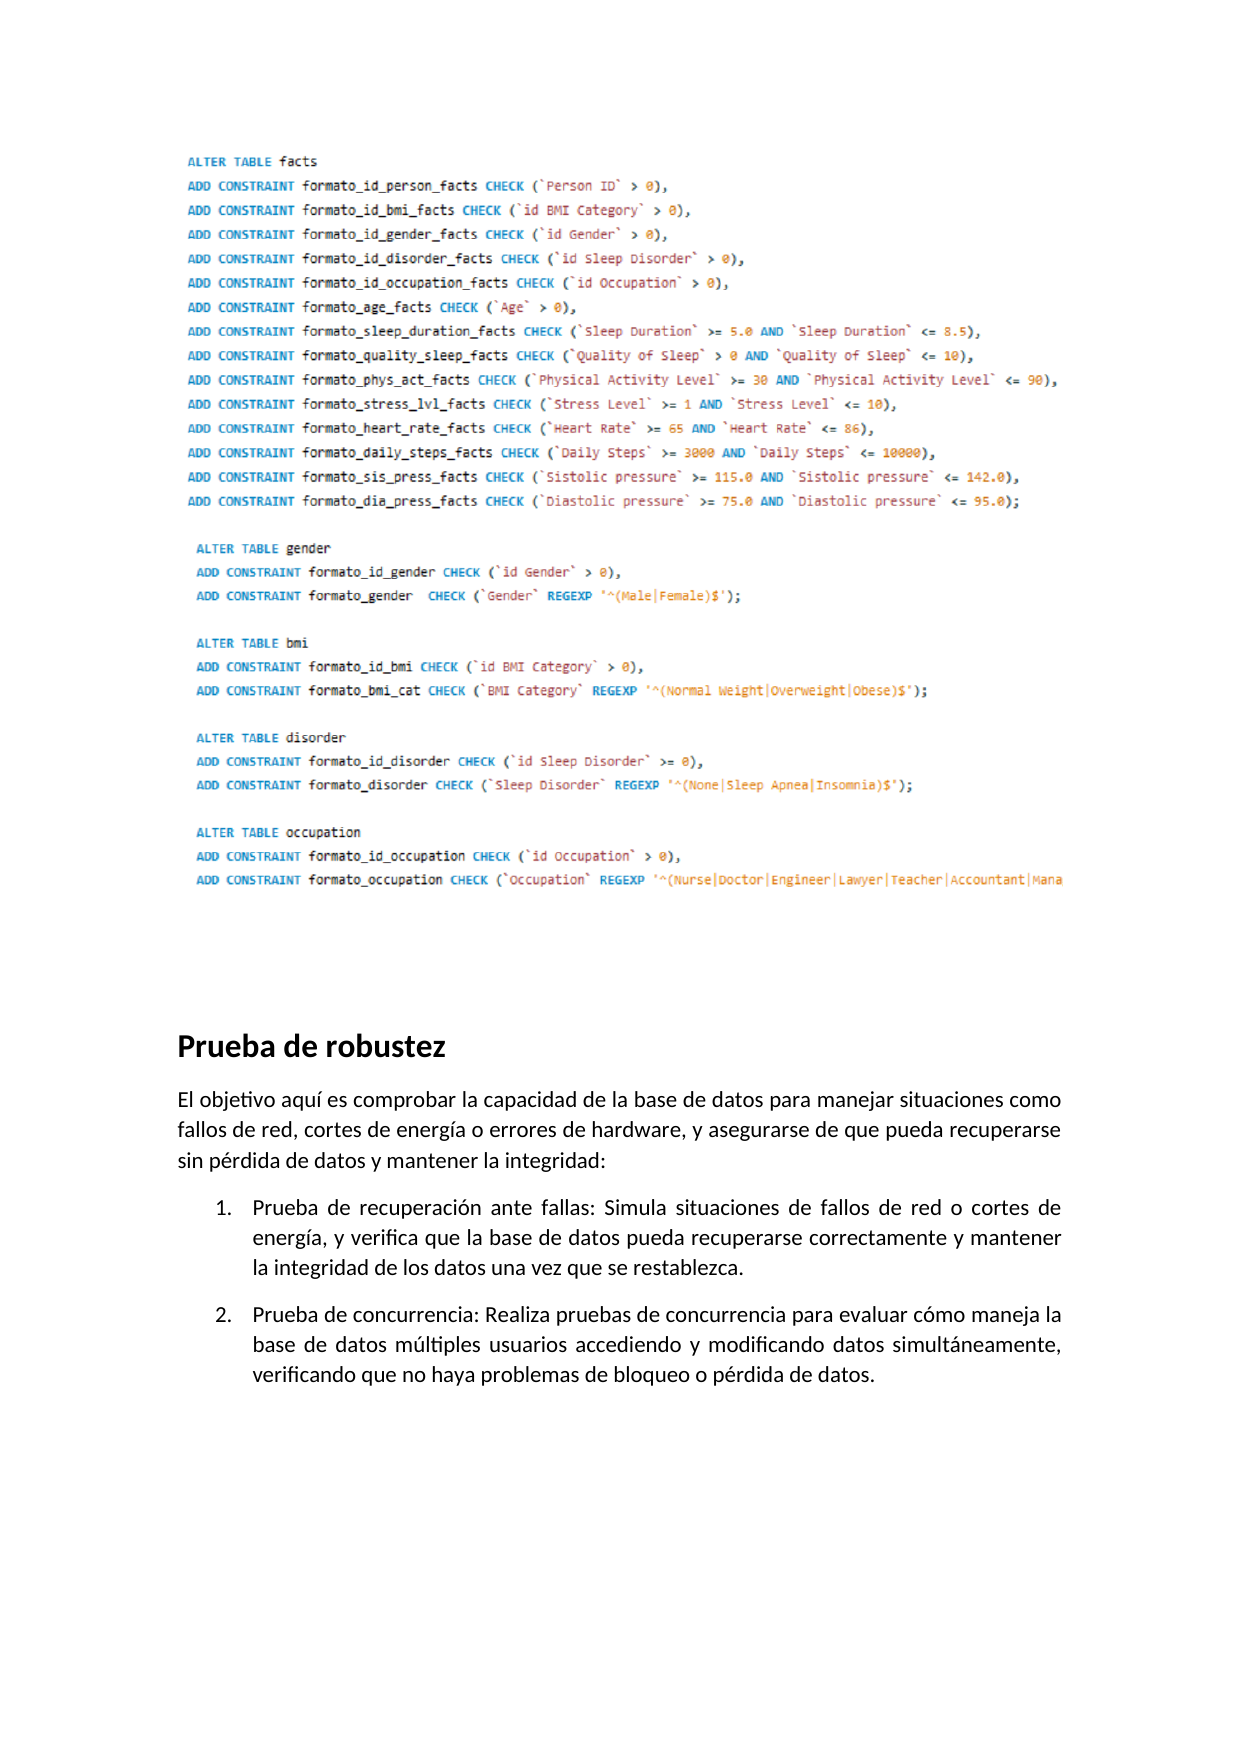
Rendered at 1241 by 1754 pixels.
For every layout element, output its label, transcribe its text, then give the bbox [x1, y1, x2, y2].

list Prueba de recuperación ante fallas: Simula situaciones de fallos de red o cortes de energía, y verifica que la base de datos pueda recuperarse correctamente y mantener la integridad de los datos una vez que se restablezca. [215, 1193, 1063, 1281]
text El objetivo aquí es comprobar la capacidad de la base de datos para manejar situaciones como fallos de red, cortes de energía o errores de hardware, y asegurarse de que pueda recuperarse sin pérdida de datos y mantener la integridad: [177, 1085, 1063, 1174]
text Prueba de robustez [177, 1025, 1063, 1066]
list Prueba de concurrencia: Realiza pruebas de concurrencia para evaluar cómo maneja la base de datos múltiples usuarios accediendo y modificando datos simultáneamente, verificando que no haya problemas de bloqueo o pérdida de datos. [215, 1300, 1063, 1388]
picture [177, 147, 1063, 517]
picture [177, 535, 1063, 906]
